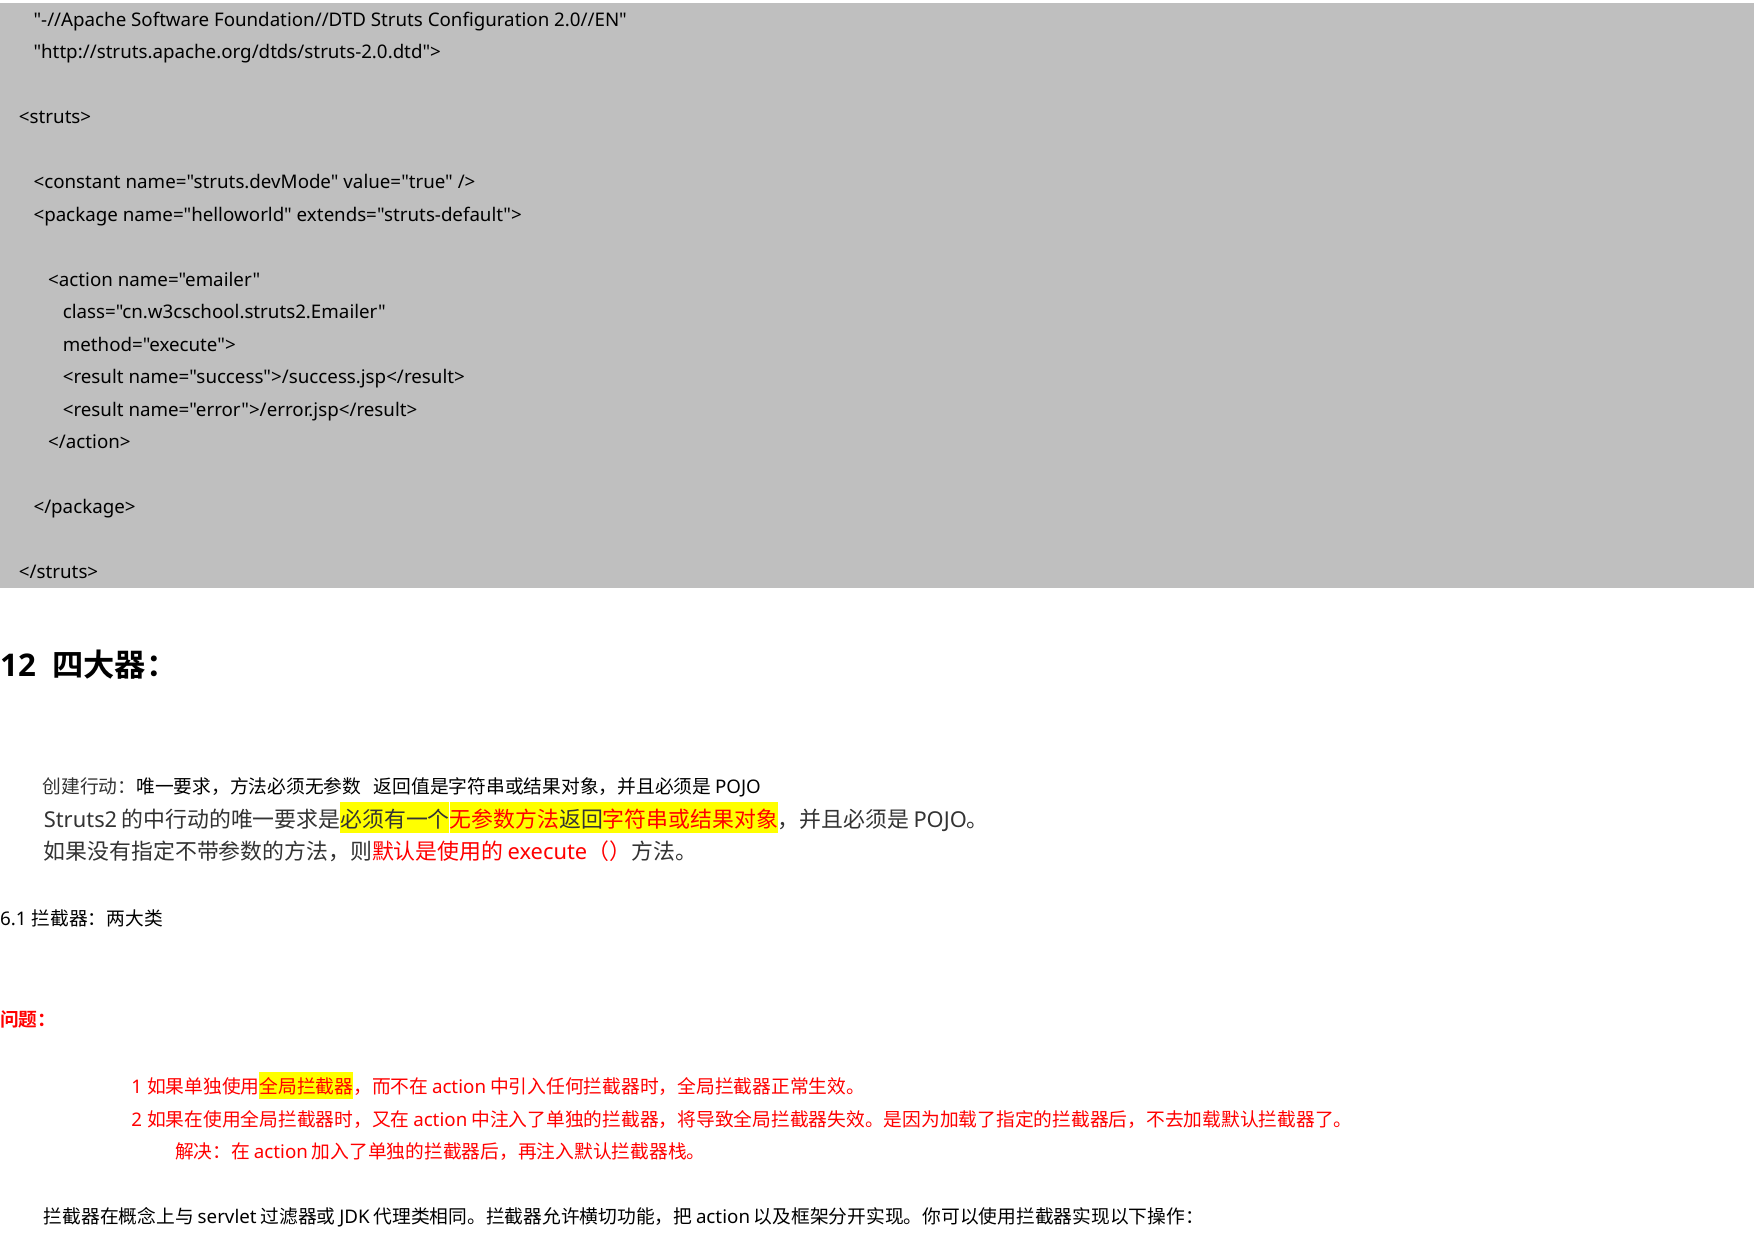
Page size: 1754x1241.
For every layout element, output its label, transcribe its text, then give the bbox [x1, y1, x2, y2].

text "-//Apache Software Foundation//DTD Struts Configuration 2.0//EN" [0, 3, 1754, 35]
subtitle 6.1 拦截器：两大类 [0, 901, 1754, 933]
text <result name="success">/success.jsp</result> [0, 360, 1754, 393]
text <package name="helloworld" extends="struts-default"> [0, 198, 1754, 230]
text 2 如果在使用全局拦截器时，又在action中注入了单独的拦截器，将导致全局拦截器失效。是因为加载了指定的拦截器后，不去加载默认拦截器了。 [44, 1102, 1754, 1134]
subtitle 12 四大器： [0, 631, 1754, 696]
text 如果没有指定不带参数的方法，则默认是使用的execute（）方法。 [0, 834, 1754, 866]
text 拦截器在概念上与servlet过滤器或JDK代理类相同。拦截器允许横切功能，把action以及框架分开实现。你可以使用拦截器实现以下操作： [0, 1199, 1754, 1232]
text 解决：在action加入了单独的拦截器后，再注入默认拦截器栈。 [44, 1134, 1754, 1167]
text <action name="emailer" [0, 263, 1754, 295]
text 1 如果单独使用全局拦截器，而不在action中引入任何拦截器时，全局拦截器正常生效。 [44, 1069, 1754, 1102]
text method="execute"> [0, 328, 1754, 360]
subtitle 问题： [0, 1002, 1754, 1035]
text <struts> [0, 100, 1754, 133]
text Struts2的中行动的唯一要求是必须有一个无参数方法返回字符串或结果对象，并且必须是POJO。 [0, 801, 1754, 834]
text 创建行动：唯一要求，方法必须无参数 返回值是字符串或结果对象，并且必须是POJO [0, 769, 1754, 801]
text </package> [0, 490, 1754, 523]
text </struts> [0, 555, 1754, 588]
text <constant name="struts.devMode" value="true" /> [0, 165, 1754, 198]
text class="cn.w3cschool.struts2.Emailer" [0, 295, 1754, 328]
text </action> [0, 425, 1754, 458]
text <result name="error">/error.jsp</result> [0, 393, 1754, 425]
text "http://struts.apache.org/dtds/struts-2.0.dtd"> [0, 35, 1754, 68]
